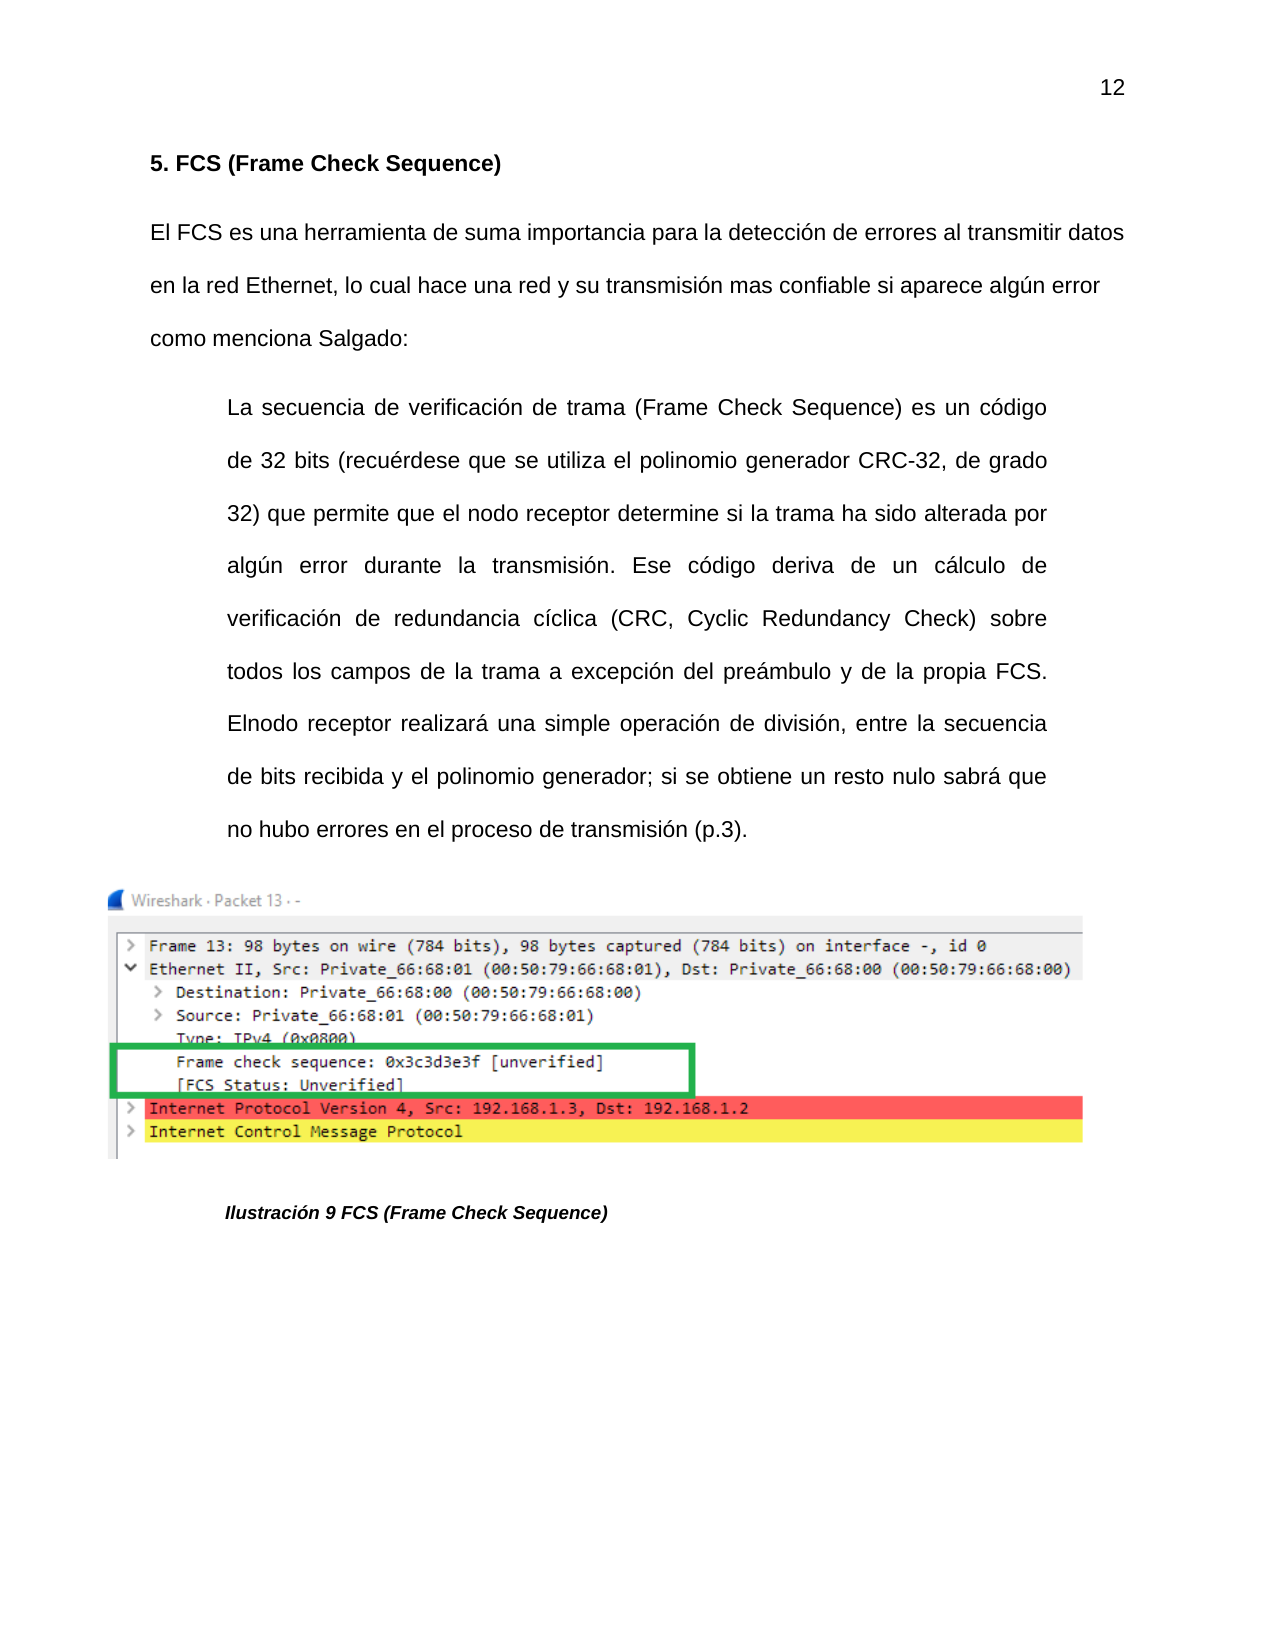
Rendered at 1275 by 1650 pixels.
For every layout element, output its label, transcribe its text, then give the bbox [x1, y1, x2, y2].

picture [107, 886, 1083, 1159]
text 5. FCS (Frame Check Sequence) [150, 150, 1125, 176]
text El FCS es una herramienta de suma importancia para la detección de errores al transmitir datos en la red Ethernet, lo cual hace una red y su transmisión mas confiable si aparece algún error como menciona Salgado: [150, 219, 1125, 351]
text La secuencia de verificación de trama (Frame Check Sequence) es un código de 32 bits (recuérdese que se utiliza el polinomio generador CRC-32, de grado 32) que permite que el nodo receptor determine si la trama ha sido alterada por algún error durante la transmisión. Ese código deriva de un cálculo de verificación de redundancia cíclica (CRC, Cyclic Redundancy Check) sobre todos los campos de la trama a excepción del preámbulo y de la propia FCS. Elnodo receptor realizará una simple operación de división, entre la secuencia de bits recibida y el polinomio generador; si se obtiene un resto nulo sabrá que no hubo errores en el proceso de transmisión (p.3). [227, 394, 1048, 842]
